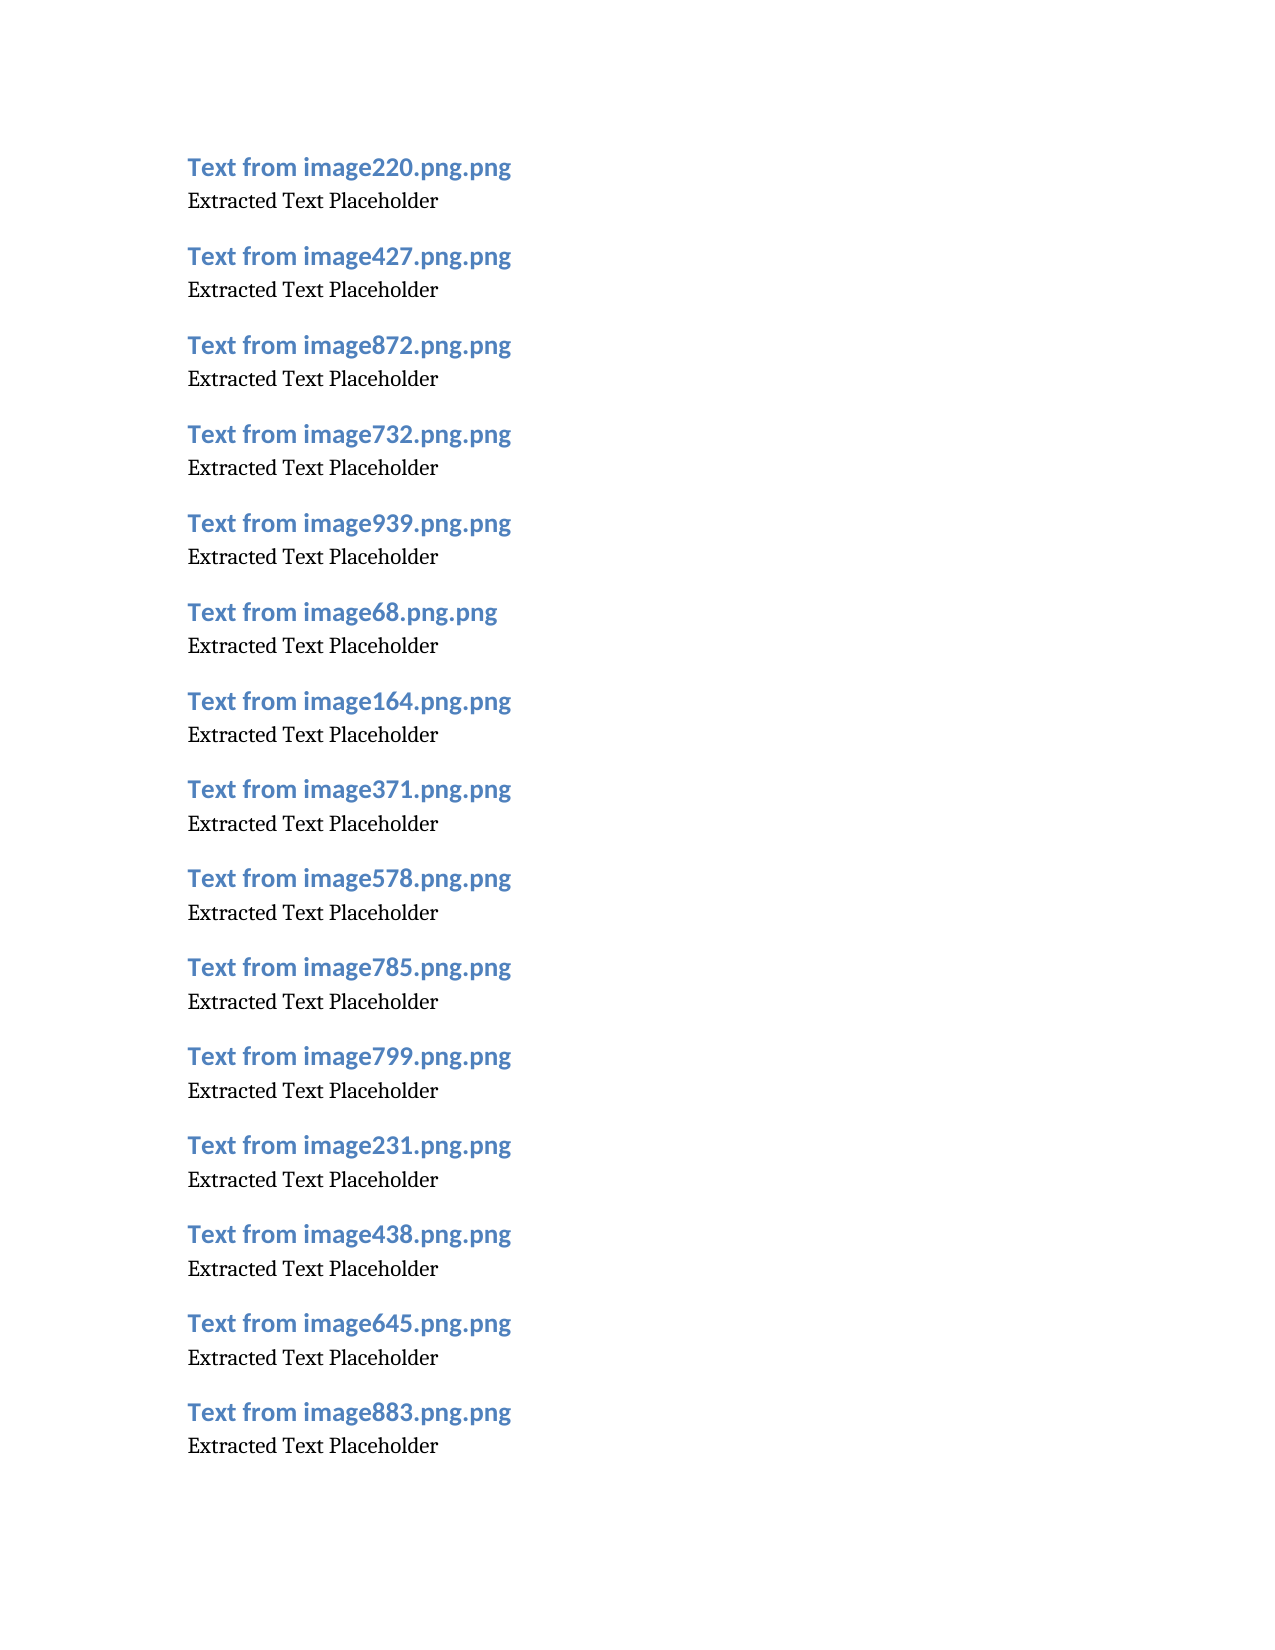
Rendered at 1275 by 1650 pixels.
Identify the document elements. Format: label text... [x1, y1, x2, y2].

subtitle Text from image371.png.png [187, 773, 1087, 806]
text Extracted Text Placeholder [187, 633, 1087, 659]
subtitle Text from image231.png.png [187, 1128, 1087, 1162]
subtitle Text from image427.png.png [187, 239, 1087, 272]
subtitle Text from image785.png.png [187, 951, 1087, 984]
text Extracted Text Placeholder [187, 366, 1087, 392]
text Extracted Text Placeholder [187, 1166, 1087, 1193]
subtitle Text from image872.png.png [187, 328, 1087, 361]
subtitle Text from image68.png.png [187, 595, 1087, 628]
subtitle Text from image578.png.png [187, 862, 1087, 895]
subtitle Text from image799.png.png [187, 1039, 1087, 1073]
text Extracted Text Placeholder [187, 544, 1087, 570]
subtitle Text from image645.png.png [187, 1306, 1087, 1339]
subtitle Text from image438.png.png [187, 1217, 1087, 1251]
text Extracted Text Placeholder [187, 277, 1087, 303]
text Extracted Text Placeholder [187, 811, 1087, 837]
text Extracted Text Placeholder [187, 1255, 1087, 1282]
text Extracted Text Placeholder [187, 1077, 1087, 1104]
text Extracted Text Placeholder [187, 988, 1087, 1015]
subtitle Text from image883.png.png [187, 1395, 1087, 1428]
text Extracted Text Placeholder [187, 899, 1087, 926]
text Extracted Text Placeholder [187, 455, 1087, 481]
text Extracted Text Placeholder [187, 722, 1087, 748]
subtitle Text from image164.png.png [187, 684, 1087, 717]
text Extracted Text Placeholder [187, 188, 1087, 214]
text Extracted Text Placeholder [187, 1433, 1087, 1460]
subtitle Text from image939.png.png [187, 506, 1087, 539]
subtitle Text from image220.png.png [187, 150, 1087, 183]
text Extracted Text Placeholder [187, 1344, 1087, 1371]
subtitle Text from image732.png.png [187, 417, 1087, 450]
